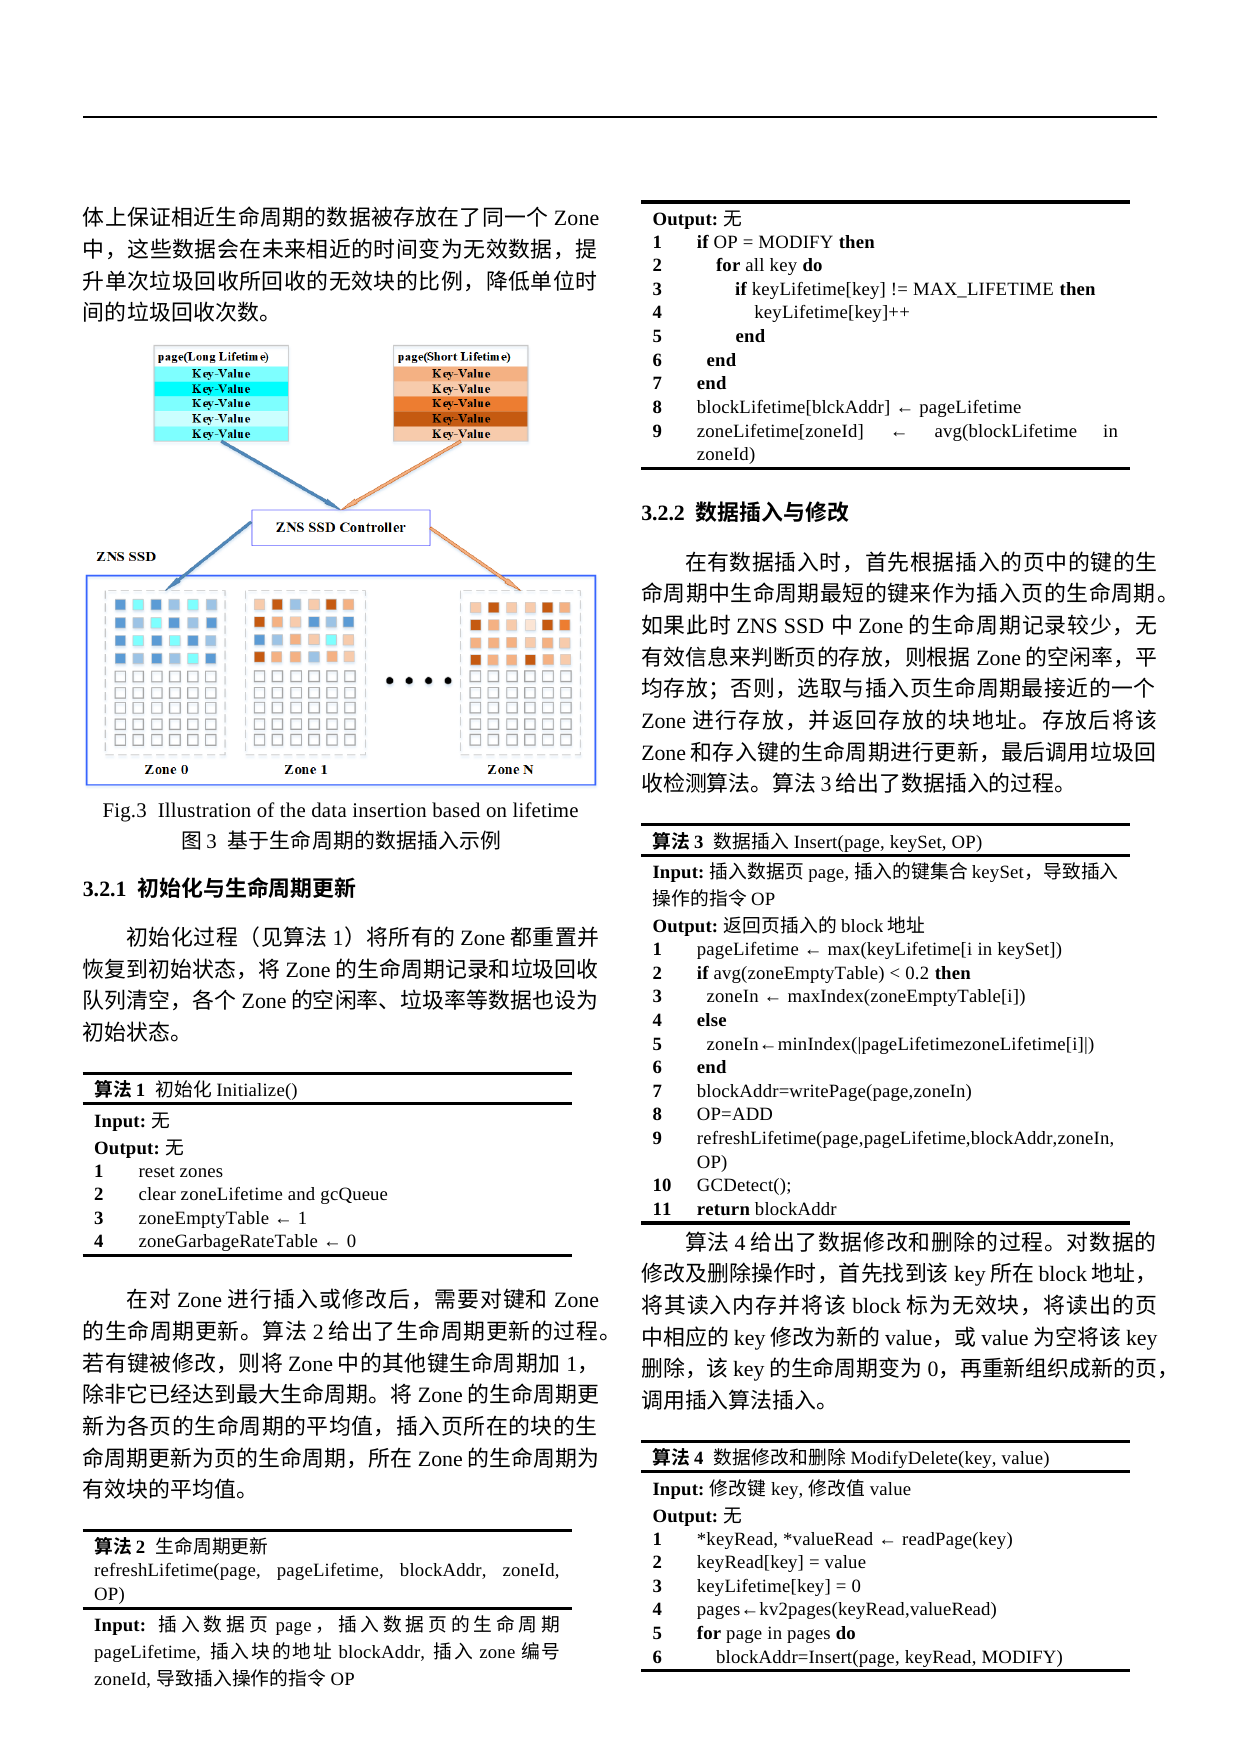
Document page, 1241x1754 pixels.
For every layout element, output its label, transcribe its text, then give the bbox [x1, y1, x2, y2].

table_cell keyLifetime[key]++ end end end blockLifetime[blckAddr] ← pageLifetime zoneLifetime[zoneId] ← avg(blockLifetime in zoneId) [685, 301, 1130, 467]
table_cell for all key do [685, 254, 1130, 278]
table_cell 3 [83, 1207, 127, 1230]
table_cell 1 [641, 231, 685, 254]
subtitle 3.2.2 数据插入与修改 [641, 495, 1157, 527]
table_cell zoneGarbageRateTable ← 0 [127, 1230, 572, 1254]
table_header 算法4 数据修改和删除 ModifyDelete(key, value) [851, 1443, 1130, 1470]
table_cell Input: 插入数据页page，插入数据页的生命周期 pageLifetime, 插入块的地址blockAddr, 插入zone编号 zoneId, 导致插入操作的指令OP Output: 无 [331, 1610, 572, 1691]
table_cell Input: 插入数据页page，插入数据页的生命周期 pageLifetime, 插入块的地址blockAddr, 插入zone编号 zoneId, 导致插入操作的指令OP Output: 无 [641, 204, 1130, 231]
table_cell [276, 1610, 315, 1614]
table_cell Input: 插入数据页page, 插入的键集合keySet，导致插入操作的指令OP Output: 返回页插入的block地址 [752, 857, 1130, 938]
table_cell zoneIn ← maxIndex(zoneEmptyTable[i]) [685, 985, 1130, 1009]
table_cell Input: 修改键 key, 修改值 value Output: 无 [641, 1473, 723, 1528]
table_cell keyRead[key] = value [685, 1551, 1130, 1575]
table_cell *keyRead, *valueRead ← readPage(key) [685, 1528, 1130, 1551]
table_cell 4 5 6 7 [641, 1598, 685, 1669]
table_cell Input: 插入数据页page, 插入的键集合keySet，导致插入操作的指令OP Output: 返回页插入的block地址 [641, 857, 723, 938]
text 算法4给出了数据修改和删除的过程。对数据的修改及删除操作时，首先找到该key所在block地址，将其读入内存并将该block标为无效块，将读出的页中相应的key修改为新的value，或value为空将该key删除，该key的生命周期变为 0，再重新组织成新的页，调用插入算法插入。 [641, 1224, 1157, 1414]
text 在对Zone进行插入或修改后，需要对键和Zone的生命周期更新。算法2给出了生命周期更新的过程。若有键被修改，则将Zone中的其他键生命周期加 1，除非它已经达到最大生命周期。将Zone的生命周期更新为各页的生命周期的平均值，插入页所在的块的生命周期更新为页的生命周期，所在Zone的生命周期为有效块的平均值。 [83, 1282, 599, 1504]
table_cell pages←kv2pages(keyRead,valueRead) for page in pages do blockAddr=Insert(page, keyRead, MODIFY) end [685, 1598, 1130, 1669]
table_header 算法2 生命周期更新 refreshLifetime(page, pageLifetime, blockAddr, zoneId, OP) [83, 1532, 572, 1607]
table_cell 4 [83, 1230, 127, 1254]
table_cell 2 [641, 254, 685, 278]
table_cell Input: 插入数据页page，插入数据页的生命周期 pageLifetime, 插入块的地址blockAddr, 插入zone编号 zoneId, 导致插入操作的指令OP Output: 无 [83, 1610, 210, 1691]
text 如图3所示，当页插入时，选择生命周期与该页的生命周期相差最小的Zone进行插入，这样能在总体上保证相近生命周期的数据被存放在了同一个Zone中，这些数据会在未来相近的时间变为无效数据，提升单次垃圾回收所回收的无效块的比例，降低单位时间的垃圾回收次数。 [83, 200, 599, 327]
table_cell zoneEmptyTable ← 1 [127, 1207, 572, 1230]
table_cell 3 [641, 278, 685, 301]
table_cell 4 5 6 7 8 9 10 11 [641, 1009, 685, 1221]
table_cell 3 [641, 1575, 685, 1598]
table_cell if avg(zoneEmptyTable) < 0.2 then [685, 962, 1130, 985]
table_cell 4 5 6 7 8 9 [641, 301, 685, 467]
table_cell 1 [641, 1528, 685, 1551]
table_cell Input: 无 Output: 无 [83, 1105, 572, 1160]
table_cell reset zones [127, 1160, 572, 1183]
text 在有数据插入时，首先根据插入的页中的键的生命周期中生命周期最短的键来作为插入页的生命周期。如果此时ZNS SSD 中Zone的生命周期记录较少，无有效信息来判断页的存放，则根据Zone的空闲率，平均存放；否则，选取与插入页生命周期最接近的一个Zone进行存放，并返回存放的块地址。存放后将该Zone和存入键的生命周期进行更新，最后调用垃圾回收检测算法。算法3给出了数据插入的过程。 [641, 544, 1157, 798]
subtitle 3.2.1 初始化与生命周期更新 [83, 870, 599, 903]
picture [82, 343, 600, 791]
table_cell clear zoneLifetime and gcQueue [127, 1183, 572, 1207]
table_cell 3 [641, 985, 685, 1009]
text 初始化过程（见算法1）将所有的Zone都重置并恢复到初始状态，将Zone的生命周期记录和垃圾回收队列清空，各个Zone的空闲率、垃圾率等数据也设为初始状态。 [83, 920, 599, 1047]
table_cell 2 [83, 1183, 127, 1207]
table_header 算法3 数据插入 Insert(page, keySet, OP) [794, 826, 1130, 853]
table_cell 1 [83, 1160, 127, 1183]
table_cell Input: 修改键 key, 修改值 value Output: 无 [742, 1473, 1130, 1528]
table_cell keyLifetime[key] = 0 [685, 1575, 1130, 1598]
table_header 算法1 初始化 Initialize() [83, 1075, 572, 1102]
table_cell else zoneIn←minIndex(|pageLifetimezoneLifetime[i]|) end blockAddr=writePage(page,zoneIn) OP=ADD refreshLifetime(page,pageLifetime,blockAddr,zoneIn, OP) GCDetect(); return blockAddr [685, 1009, 1130, 1221]
text Fig.3 Illustration of the data insertion based on lifetime [83, 798, 599, 822]
table_cell if OP = MODIFY then [685, 231, 1130, 254]
table_cell 2 [641, 962, 685, 985]
text 图3 基于生命周期的数据插入示例 [83, 825, 599, 855]
table_cell if keyLifetime[key] != MAX_LIFETIME then [685, 278, 1130, 301]
table_cell 2 [641, 1551, 685, 1575]
table_cell pageLifetime ← max(keyLifetime[i in keySet]) [685, 938, 1130, 962]
table_cell 1 [641, 938, 685, 962]
